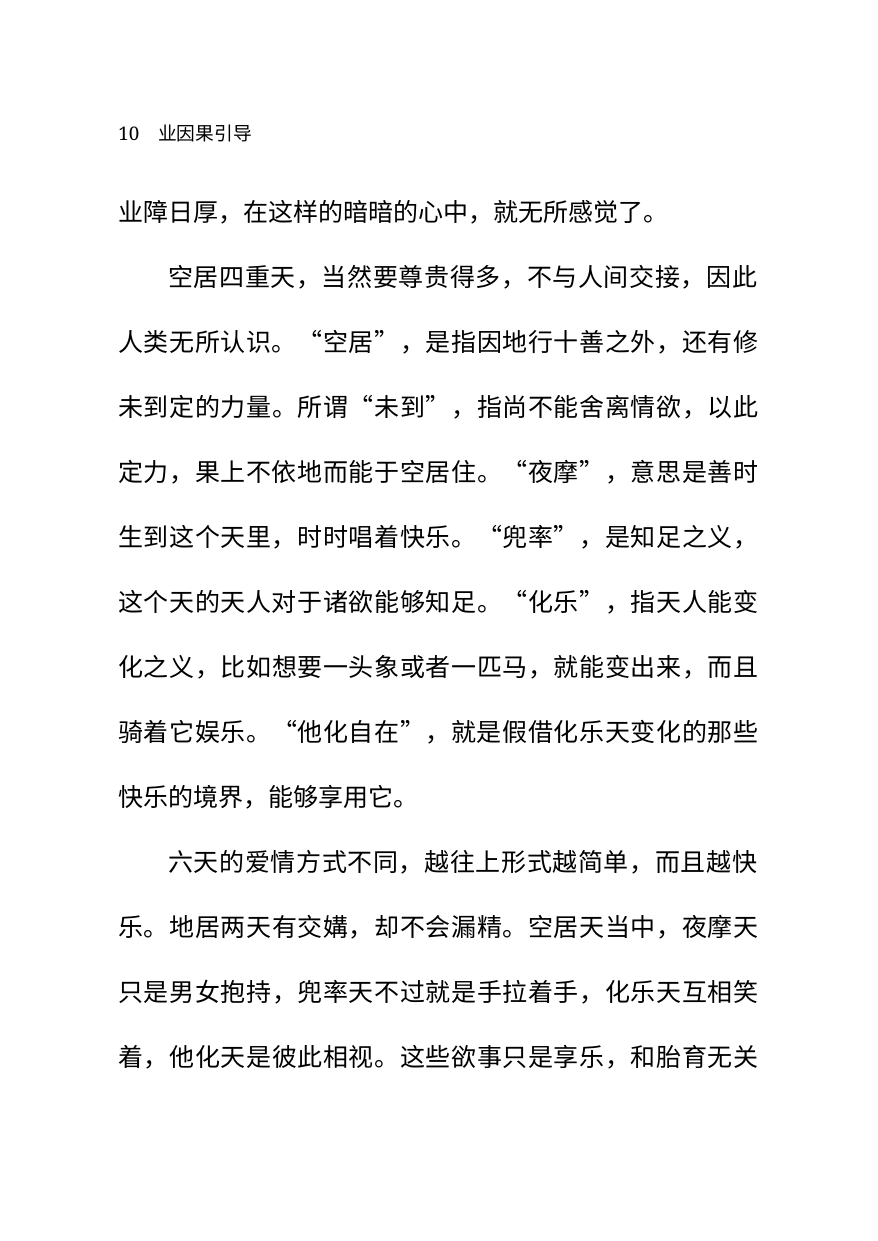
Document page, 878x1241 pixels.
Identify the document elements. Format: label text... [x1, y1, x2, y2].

text 空居四重天，当然要尊贵得多，不与人间交接，因此人类无所认识。“空居”，是指因地行十善之外，还有修未到定的力量。所谓“未到”，指尚不能舍离情欲，以此定力，果上不依地而能于空居住。“夜摩”，意思是善时，生到这个天里，时时唱着快乐。“兜率”，是知足之义，这个天的天人对于诸欲能够知足。“化乐”，指天人能变化之义，比如想要一头象或者一匹马，就能变出来，而且骑着它娱乐。“他化自在”，就是假借化乐天变化的那些快乐的境界，能够享用它。 [118, 243, 759, 828]
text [118, 178, 759, 243]
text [118, 828, 759, 1088]
